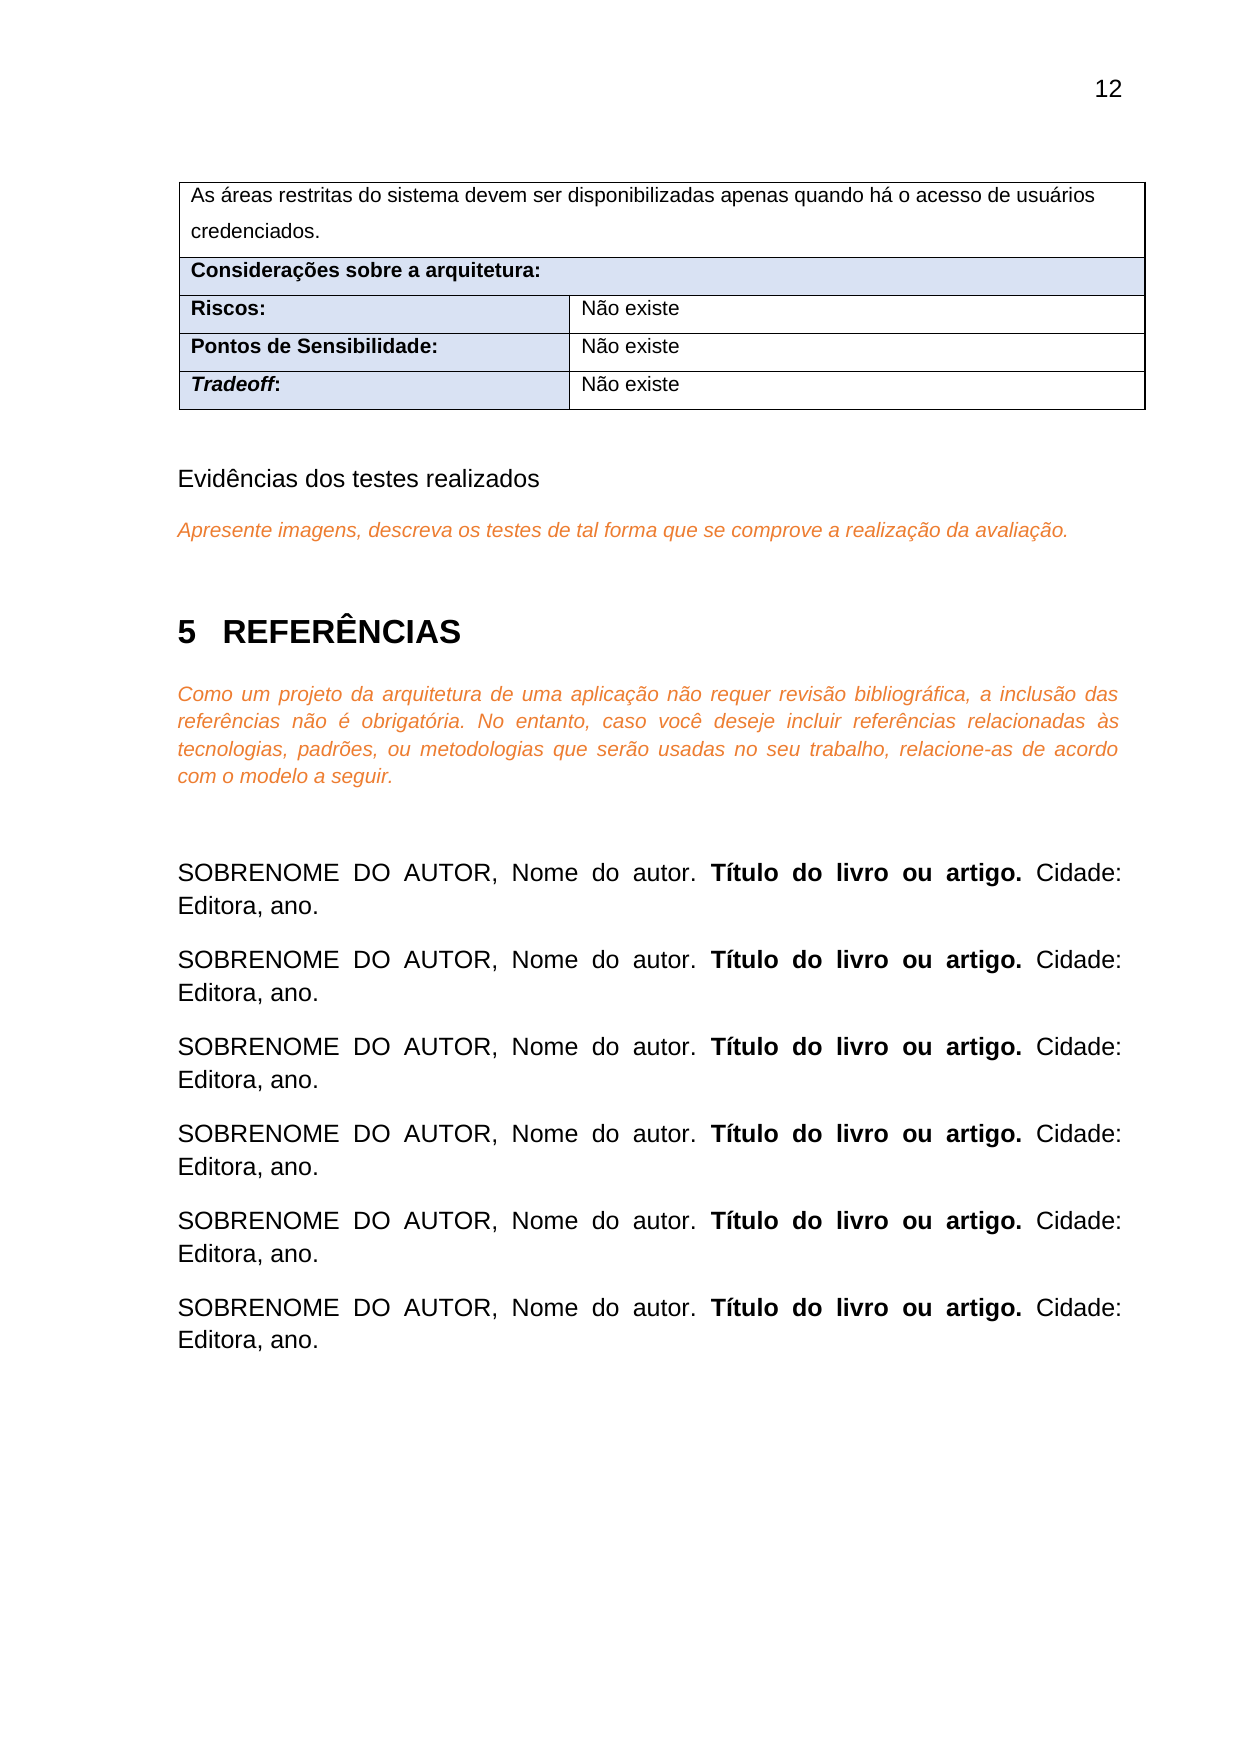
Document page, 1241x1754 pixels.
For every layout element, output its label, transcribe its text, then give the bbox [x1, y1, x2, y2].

text Evidências dos testes realizados [177, 464, 1122, 493]
text SOBRENOME DO AUTOR, Nome do autor. Título do livro ou artigo. Cidade: Editora, ano. [177, 1119, 1122, 1181]
table_cell Não existe [570, 296, 1144, 333]
table_cell Pontos de Sensibilidade: [180, 334, 569, 371]
table_cell Considerações sobre a arquitetura: [180, 258, 1144, 295]
text SOBRENOME DO AUTOR, Nome do autor. Título do livro ou artigo. Cidade: Editora, ano. [177, 945, 1122, 1007]
text Apresente imagens, descreva os testes de tal forma que se comprove a realização da avaliação. [177, 518, 1122, 542]
table_cell As áreas restritas do sistema devem ser disponibilizadas apenas quando há o acesso de usuários credenciados. [180, 183, 1144, 257]
table_cell Não existe [570, 334, 1144, 371]
table_cell Não existe [570, 372, 1144, 409]
subtitle REFERÊNCIAS [177, 612, 1122, 650]
text SOBRENOME DO AUTOR, Nome do autor. Título do livro ou artigo. Cidade: Editora, ano. [177, 1292, 1122, 1354]
table_cell Tradeoff: [180, 372, 569, 409]
text SOBRENOME DO AUTOR, Nome do autor. Título do livro ou artigo. Cidade: Editora, ano. [177, 1032, 1122, 1094]
table_cell Riscos: [180, 296, 569, 333]
text Como um projeto da arquitetura de uma aplicação não requer revisão bibliográfica, a inclusão das referências não é obrigatória. No entanto, caso você deseje incluir referências relacionadas às tecnologias, padrões, ou metodologias que serão usadas no seu trabalho, relacione-as de acordo com o modelo a seguir. [177, 682, 1122, 788]
text SOBRENOME DO AUTOR, Nome do autor. Título do livro ou artigo. Cidade: Editora, ano. [177, 858, 1122, 920]
text SOBRENOME DO AUTOR, Nome do autor. Título do livro ou artigo. Cidade: Editora, ano. [177, 1206, 1122, 1267]
